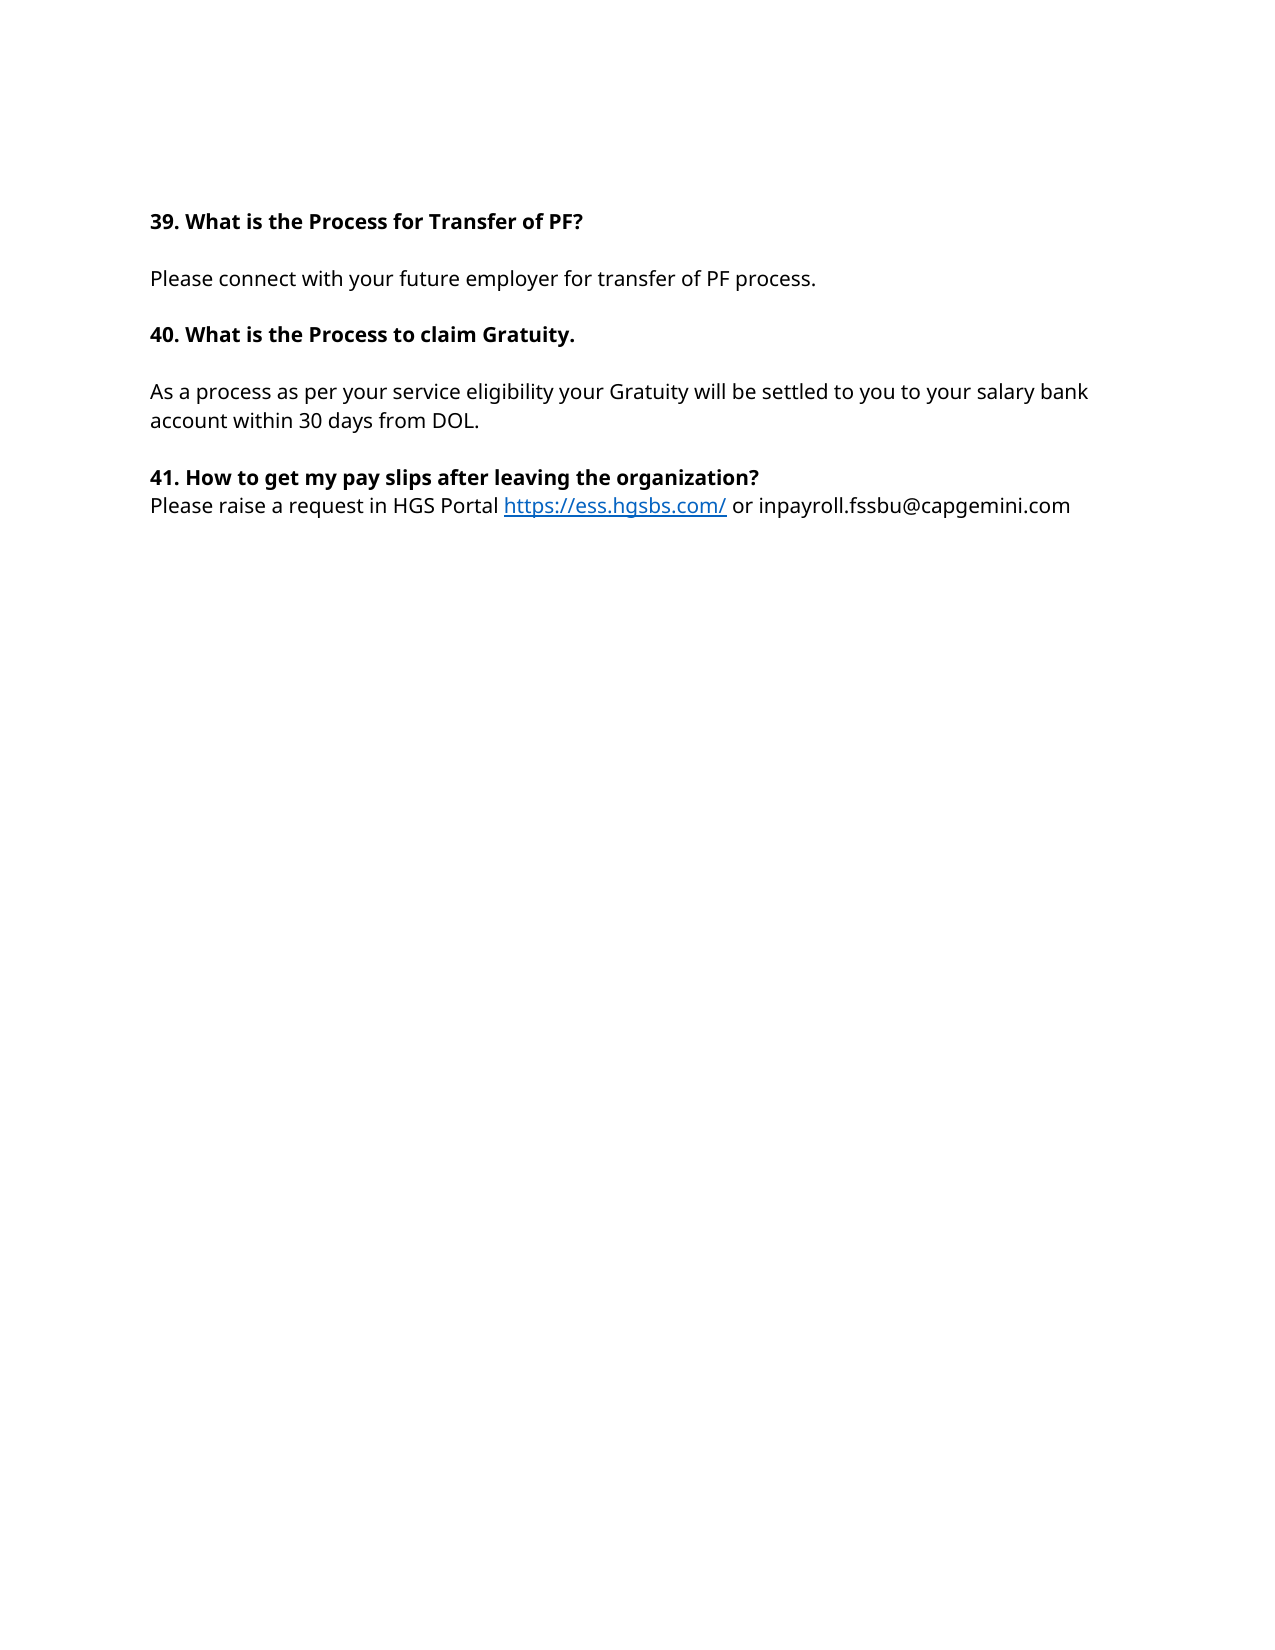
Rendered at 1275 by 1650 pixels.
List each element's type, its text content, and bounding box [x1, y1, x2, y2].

text 41. How to get my pay slips after leaving the organization? [150, 463, 1125, 491]
text 40. What is the Process to claim Gratuity. [150, 321, 1125, 349]
text As a process as per your service eligibility your Gratuity will be settled to you to your salary bank account within 30 days from DOL. [150, 377, 1125, 434]
text Please raise a request in HGS Portal https://ess.hgsbs.com/ or inpayroll.fssbu@capgemini.com [150, 491, 1125, 520]
text Please connect with your future employer for transfer of PF process. [150, 264, 1125, 292]
text 39. What is the Process for Transfer of PF? [150, 207, 1125, 235]
